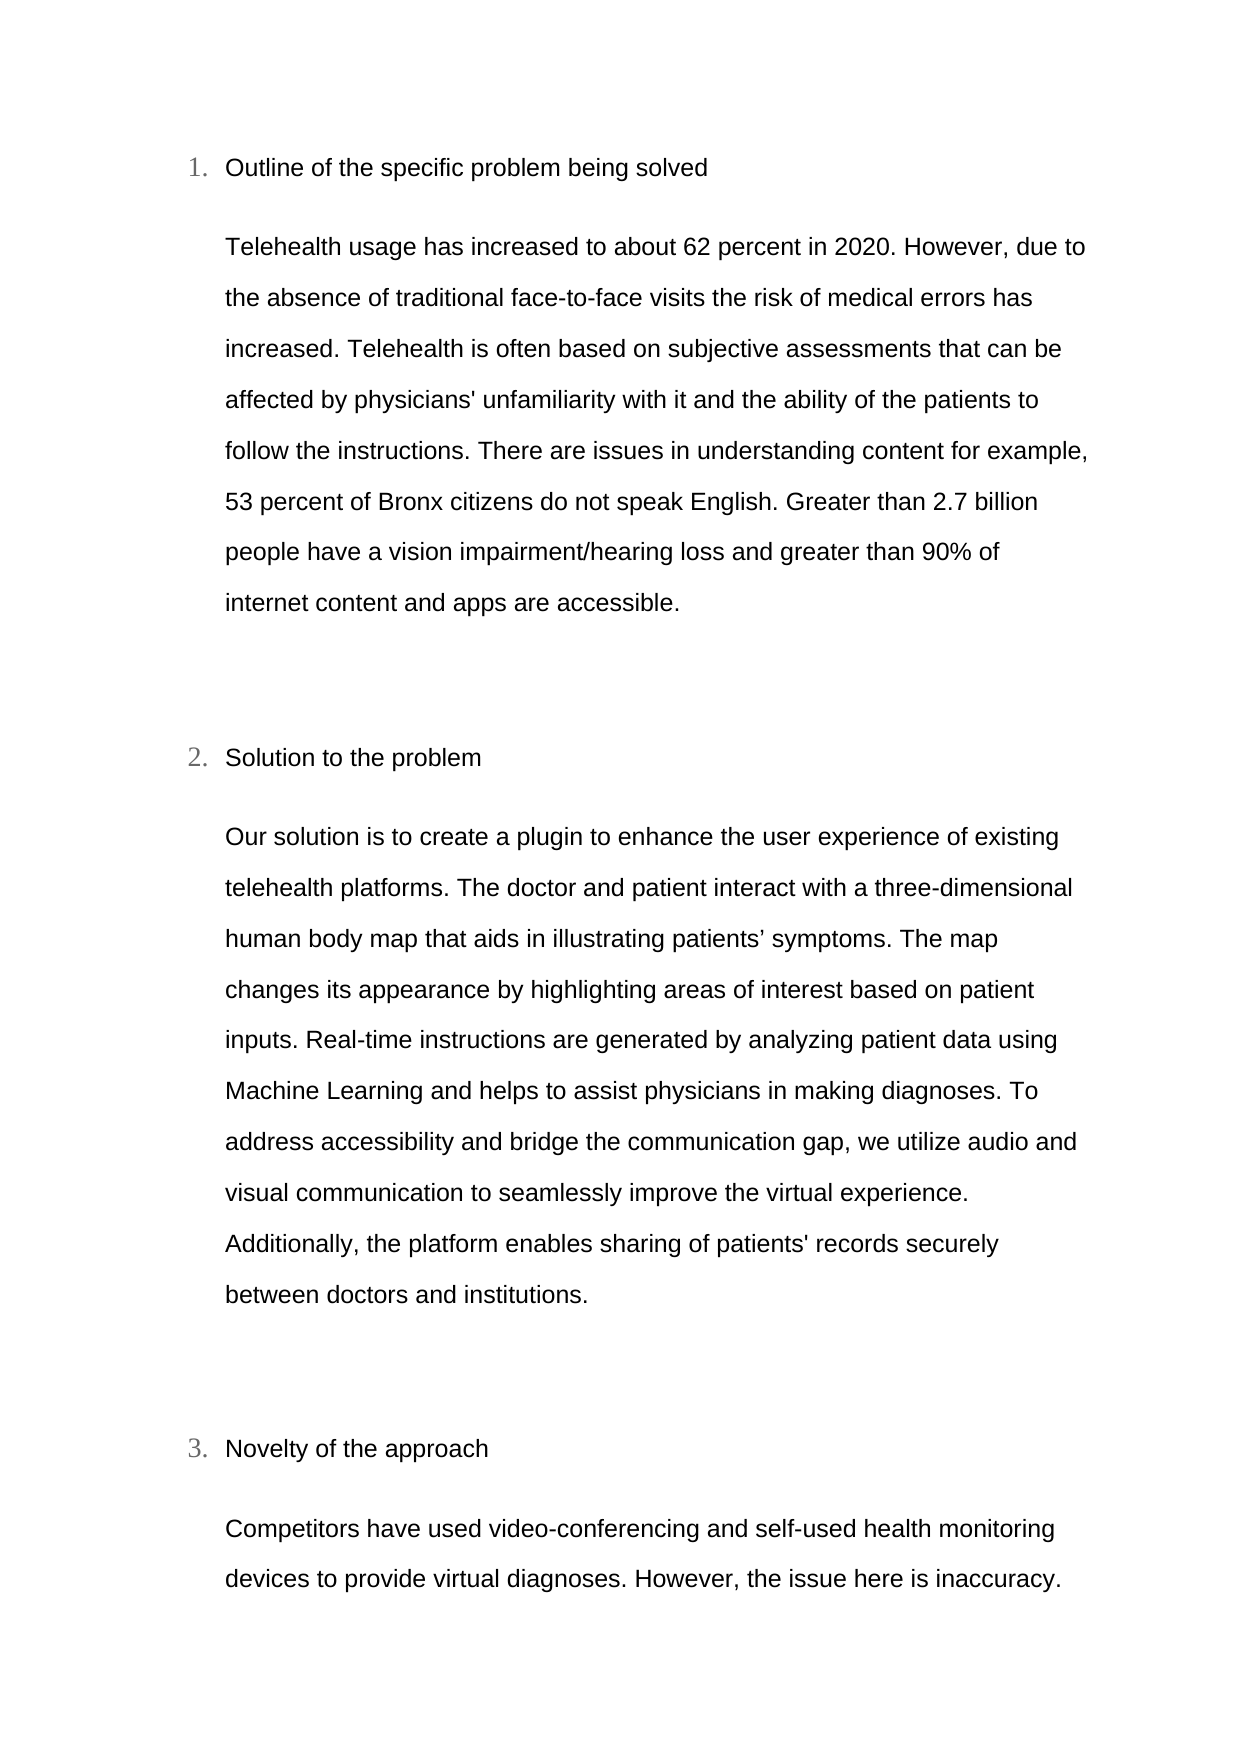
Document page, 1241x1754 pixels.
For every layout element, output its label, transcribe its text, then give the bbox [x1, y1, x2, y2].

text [225, 1513, 1090, 1593]
list Solution to the problem [187, 740, 1090, 772]
text Our solution is to create a plugin to enhance the user experience of existing telehealth platforms. The doctor and patient interact with a three-dimensional human body map that aids in illustrating patients’ symptoms. The map changes its appearance by highlighting areas of interest based on patient inputs. Real-time instructions are generated by analyzing patient data using Machine Learning and helps to assist physicians in making diagnoses. To address accessibility and bridge the communication gap, we utilize audio and visual communication to seamlessly improve the virtual experience. Additionally, the platform enables sharing of patients' records securely between doctors and institutions. [225, 822, 1090, 1308]
text Telehealth usage has increased to about 62 percent in 2020. However, due to the absence of traditional face-to-face visits the risk of medical errors has increased. Telehealth is often based on subjective assessments that can be affected by physicians' unfamiliarity with it and the ability of the patients to follow the instructions. There are issues in understanding content for example, 53 percent of Bronx citizens do not speak English. Greater than 2.7 billion people have a vision impairment/hearing loss and greater than 90% of internet content and apps are accessible. [225, 232, 1090, 617]
list Novelty of the approach [187, 1431, 1090, 1464]
list Outline of the specific problem being solved [187, 150, 1090, 182]
